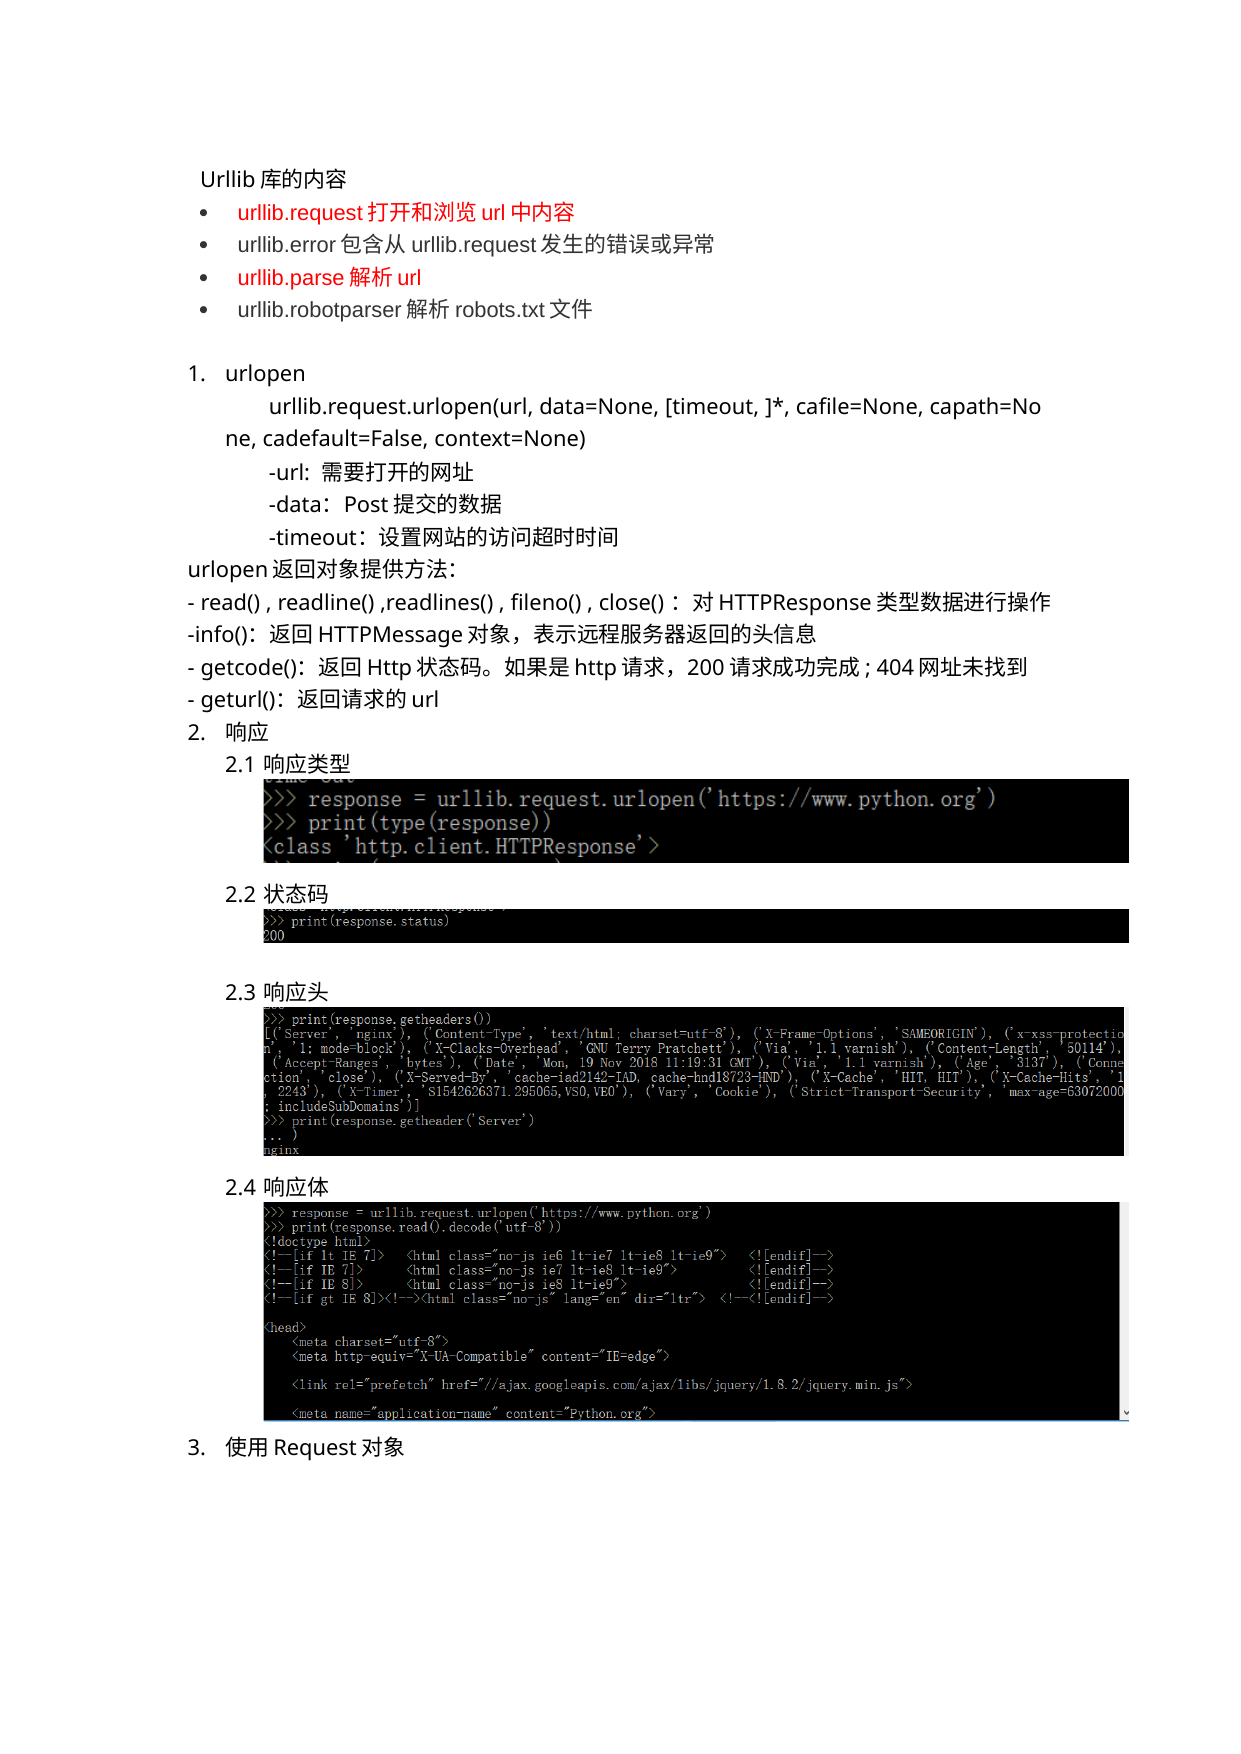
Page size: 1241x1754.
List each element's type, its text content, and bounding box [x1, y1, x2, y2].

picture [263, 1007, 1129, 1156]
list urllib.parse解析url [200, 259, 1053, 292]
picture [263, 1202, 1129, 1422]
list -timeout：设置网站的访问超时时间 [225, 519, 1053, 552]
text Urllib库的内容 [200, 162, 1053, 194]
list urllib.error包含从 urllib.request发生的错误或异常 [200, 227, 1053, 259]
list 使用Request对象 [187, 1429, 1053, 1462]
text urlopen返回对象提供方法： [187, 552, 1053, 584]
picture [263, 779, 1129, 863]
list 响应类型 [225, 747, 1053, 779]
list 响应体 [225, 1169, 1053, 1202]
list 响应头 [225, 974, 1053, 1007]
list urllib.request.urlopen(url, data=None, [timeout, ]*, cafile=None, capath=None, cadefault=False, context=None) [225, 389, 1053, 454]
picture [263, 909, 1129, 943]
list -url: 需要打开的网址 [225, 454, 1053, 487]
text - getcode()：返回Http状态码。如果是http请求，200请求成功完成 ; 404网址未找到 [187, 649, 1053, 682]
list 响应 [187, 714, 1053, 747]
list urllib.request打开和浏览url中内容 [200, 194, 1053, 227]
list urllib.robotparser解析 robots.txt文件 [200, 292, 1053, 324]
text - read() , readline() ,readlines() , fileno() , close() ：对HTTPResponse类型数据进行操作 [187, 584, 1053, 617]
list -data：Post提交的数据 [225, 487, 1053, 519]
list urlopen [187, 357, 1053, 389]
list 状态码 [225, 877, 1053, 909]
text - geturl()：返回请求的url [187, 682, 1053, 714]
text -info()：返回HTTPMessage对象，表示远程服务器返回的头信息 [187, 617, 1053, 649]
